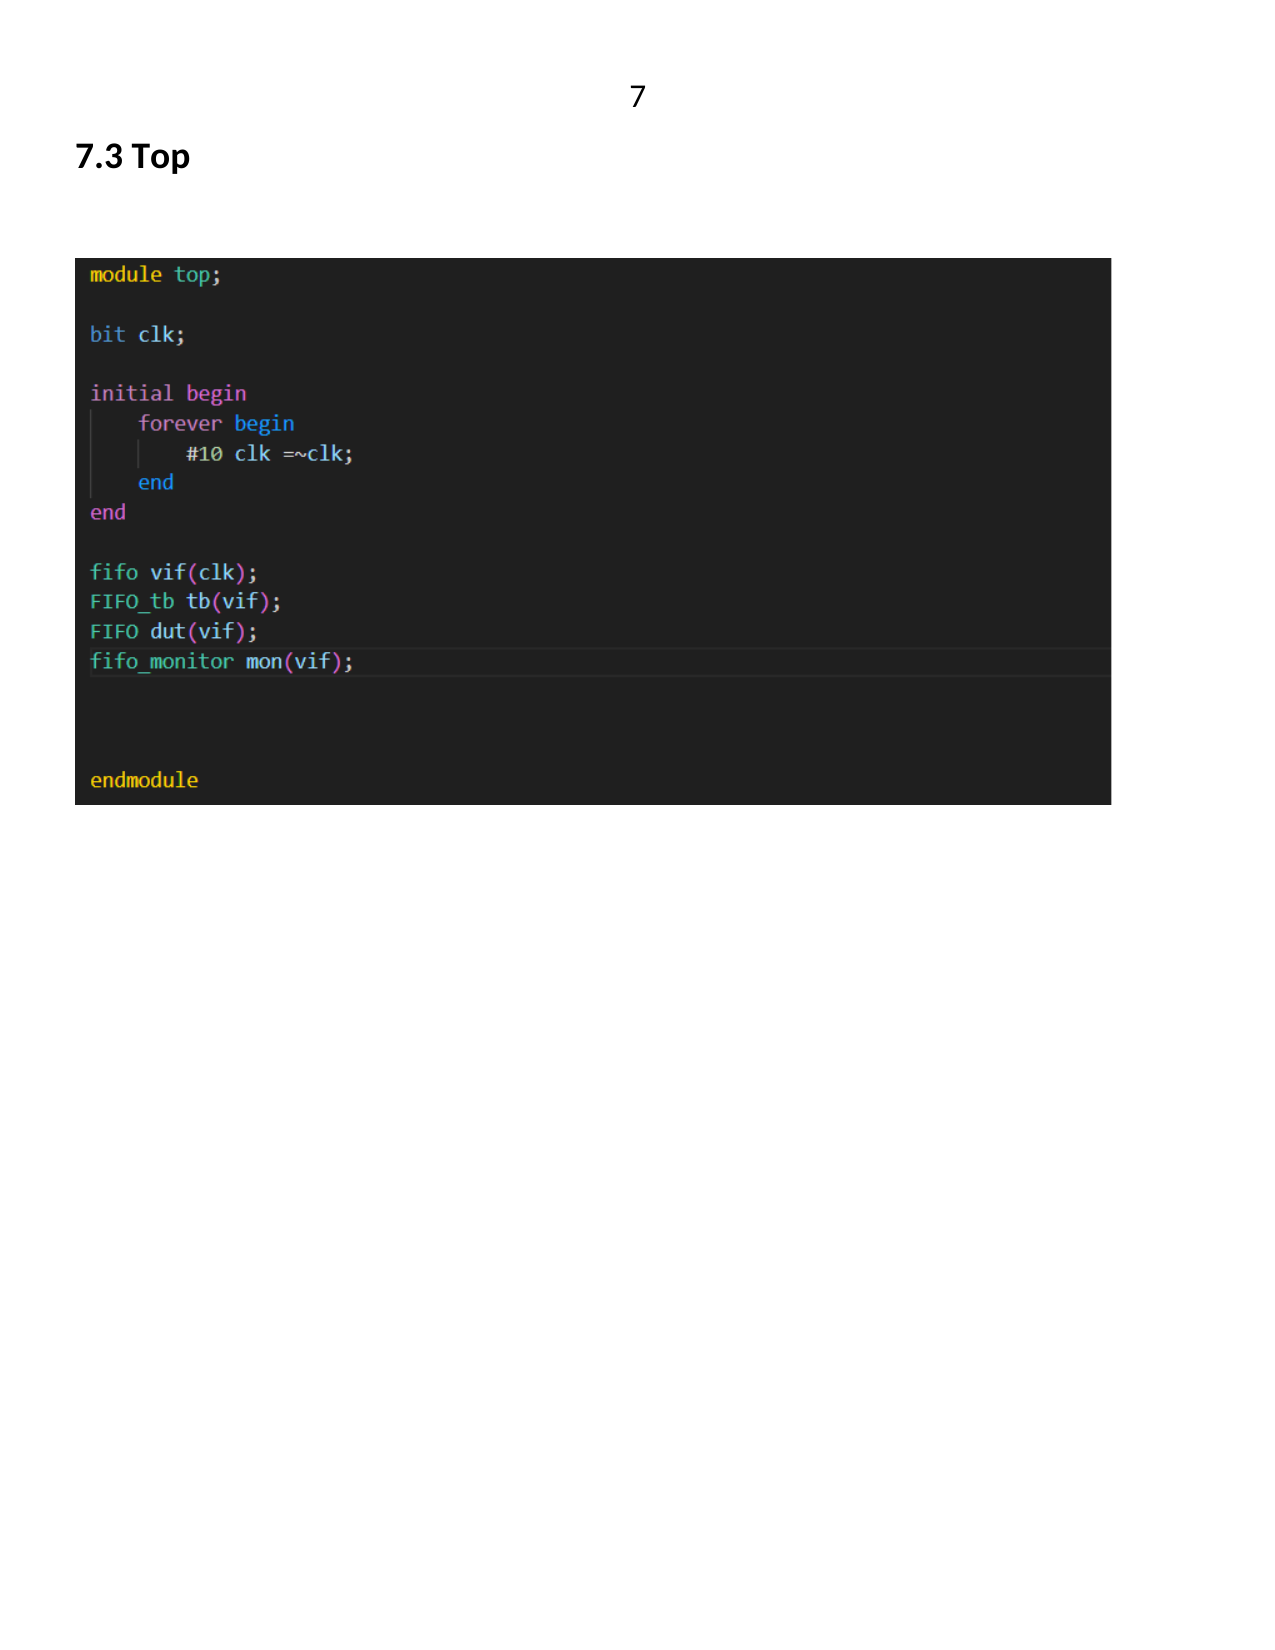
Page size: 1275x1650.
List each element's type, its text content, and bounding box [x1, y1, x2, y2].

text 7.3 Top [75, 132, 1200, 178]
picture [75, 258, 1112, 805]
text 7 [75, 75, 1200, 116]
